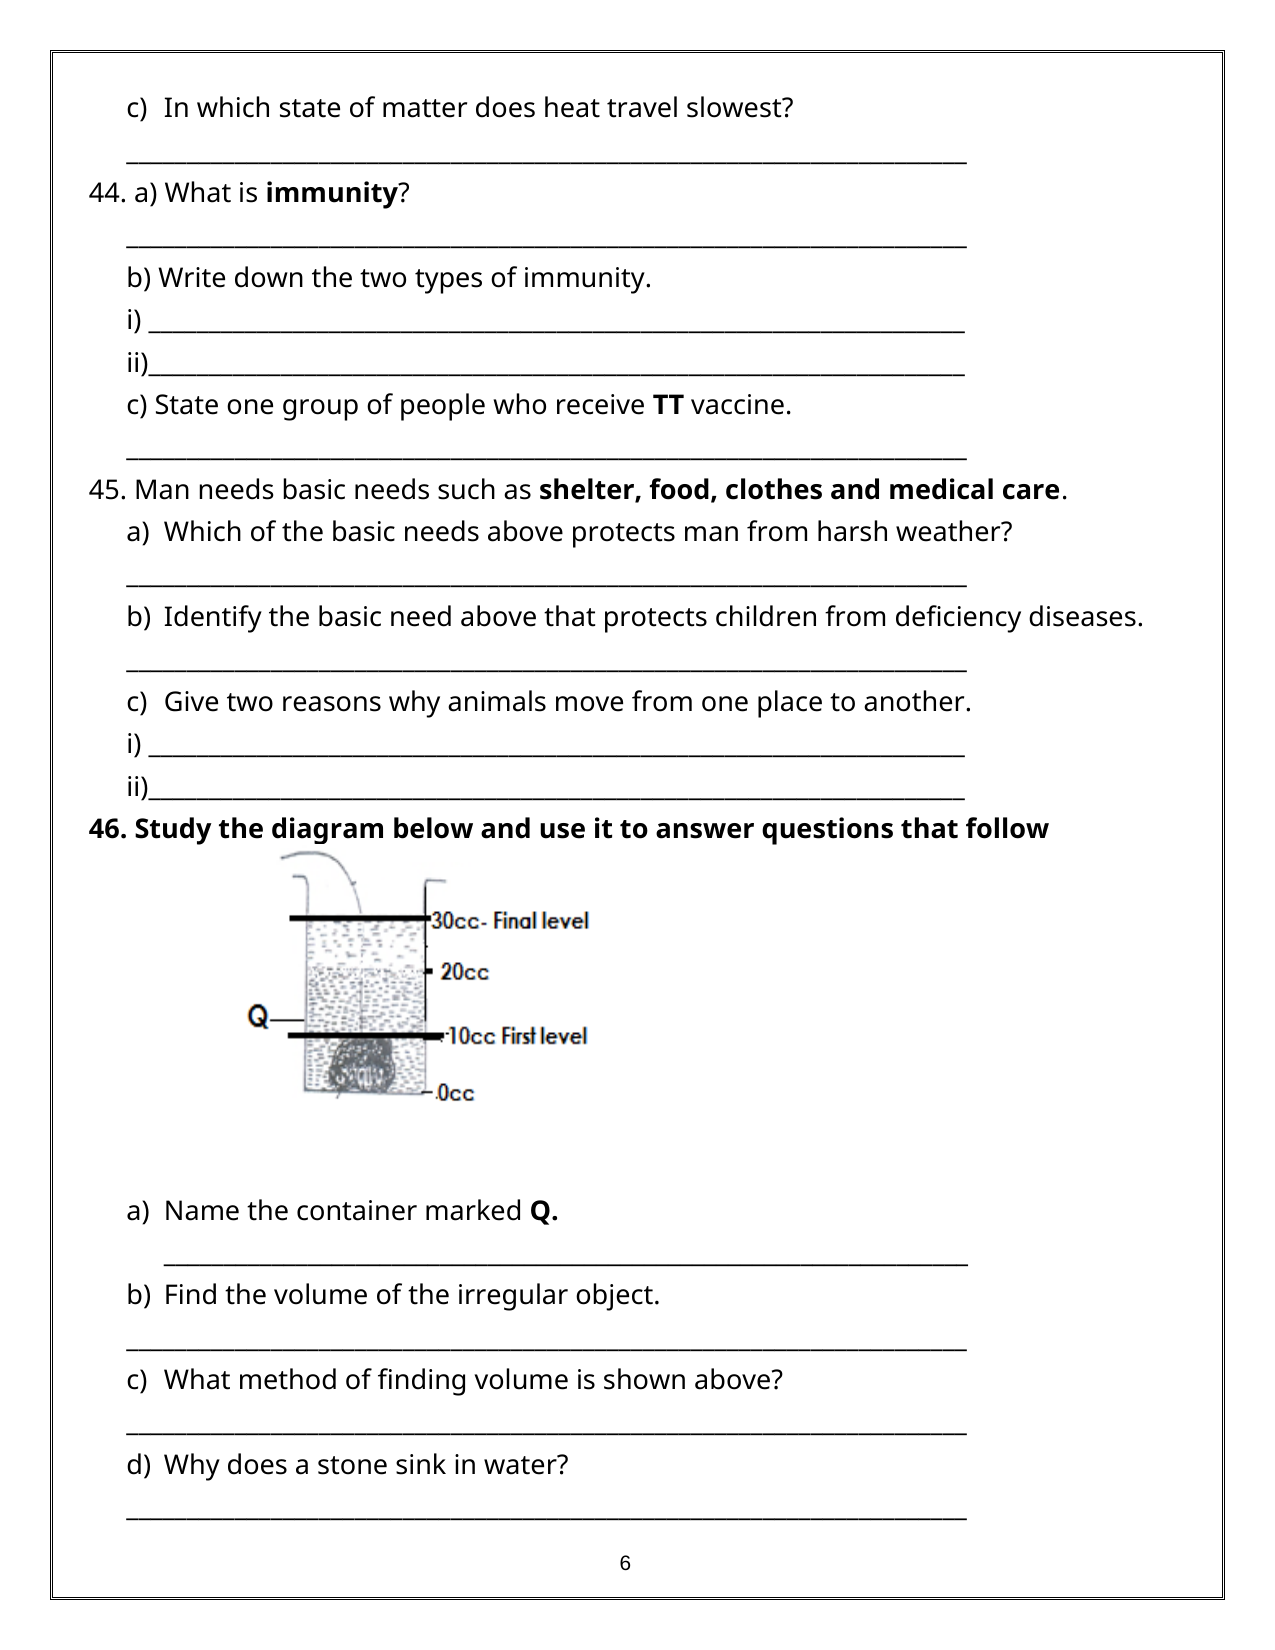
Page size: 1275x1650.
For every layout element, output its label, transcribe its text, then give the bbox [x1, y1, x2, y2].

list Man needs basic needs such as shelter, food, clothes and medical care. [89, 470, 1162, 507]
list Find the volume of the irregular object. [126, 1276, 1162, 1313]
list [126, 1488, 1162, 1524]
list Why does a stone sink in water? [126, 1445, 1162, 1482]
list ______________________________________________________________________ [126, 428, 1162, 465]
list ______________________________________________________________________ [126, 555, 1162, 592]
text ii)____________________________________________________________________ [126, 767, 1162, 804]
list In which state of matter does heat travel slowest? [126, 89, 1162, 126]
picture [228, 844, 612, 1120]
list Name the container marked Q. [126, 1191, 1162, 1228]
list What method of finding volume is shown above? [126, 1361, 1162, 1397]
text i) ____________________________________________________________________ [126, 724, 1162, 761]
text ______________________________________________________________________ [126, 131, 1162, 168]
list b) Write down the two types of immunity. [126, 258, 1162, 295]
list Study the diagram below and use it to answer questions that follow [89, 809, 1162, 846]
list a) What is immunity? [89, 173, 1162, 210]
list ______________________________________________________________________ [126, 1318, 1162, 1355]
list i) ____________________________________________________________________ [126, 301, 1162, 337]
list Which of the basic needs above protects man from harsh weather? [126, 513, 1162, 549]
list Identify the basic need above that protects children from deficiency diseases. [126, 597, 1162, 634]
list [126, 216, 1162, 253]
list ii)____________________________________________________________________ [126, 343, 1162, 380]
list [126, 1403, 1162, 1440]
list ______________________________________________________________________ [126, 640, 1162, 677]
list ___________________________________________________________________ [164, 1233, 1162, 1270]
list Give two reasons why animals move from one place to another. [126, 682, 1162, 719]
list c) State one group of people who receive TT vaccine. [126, 385, 1162, 422]
